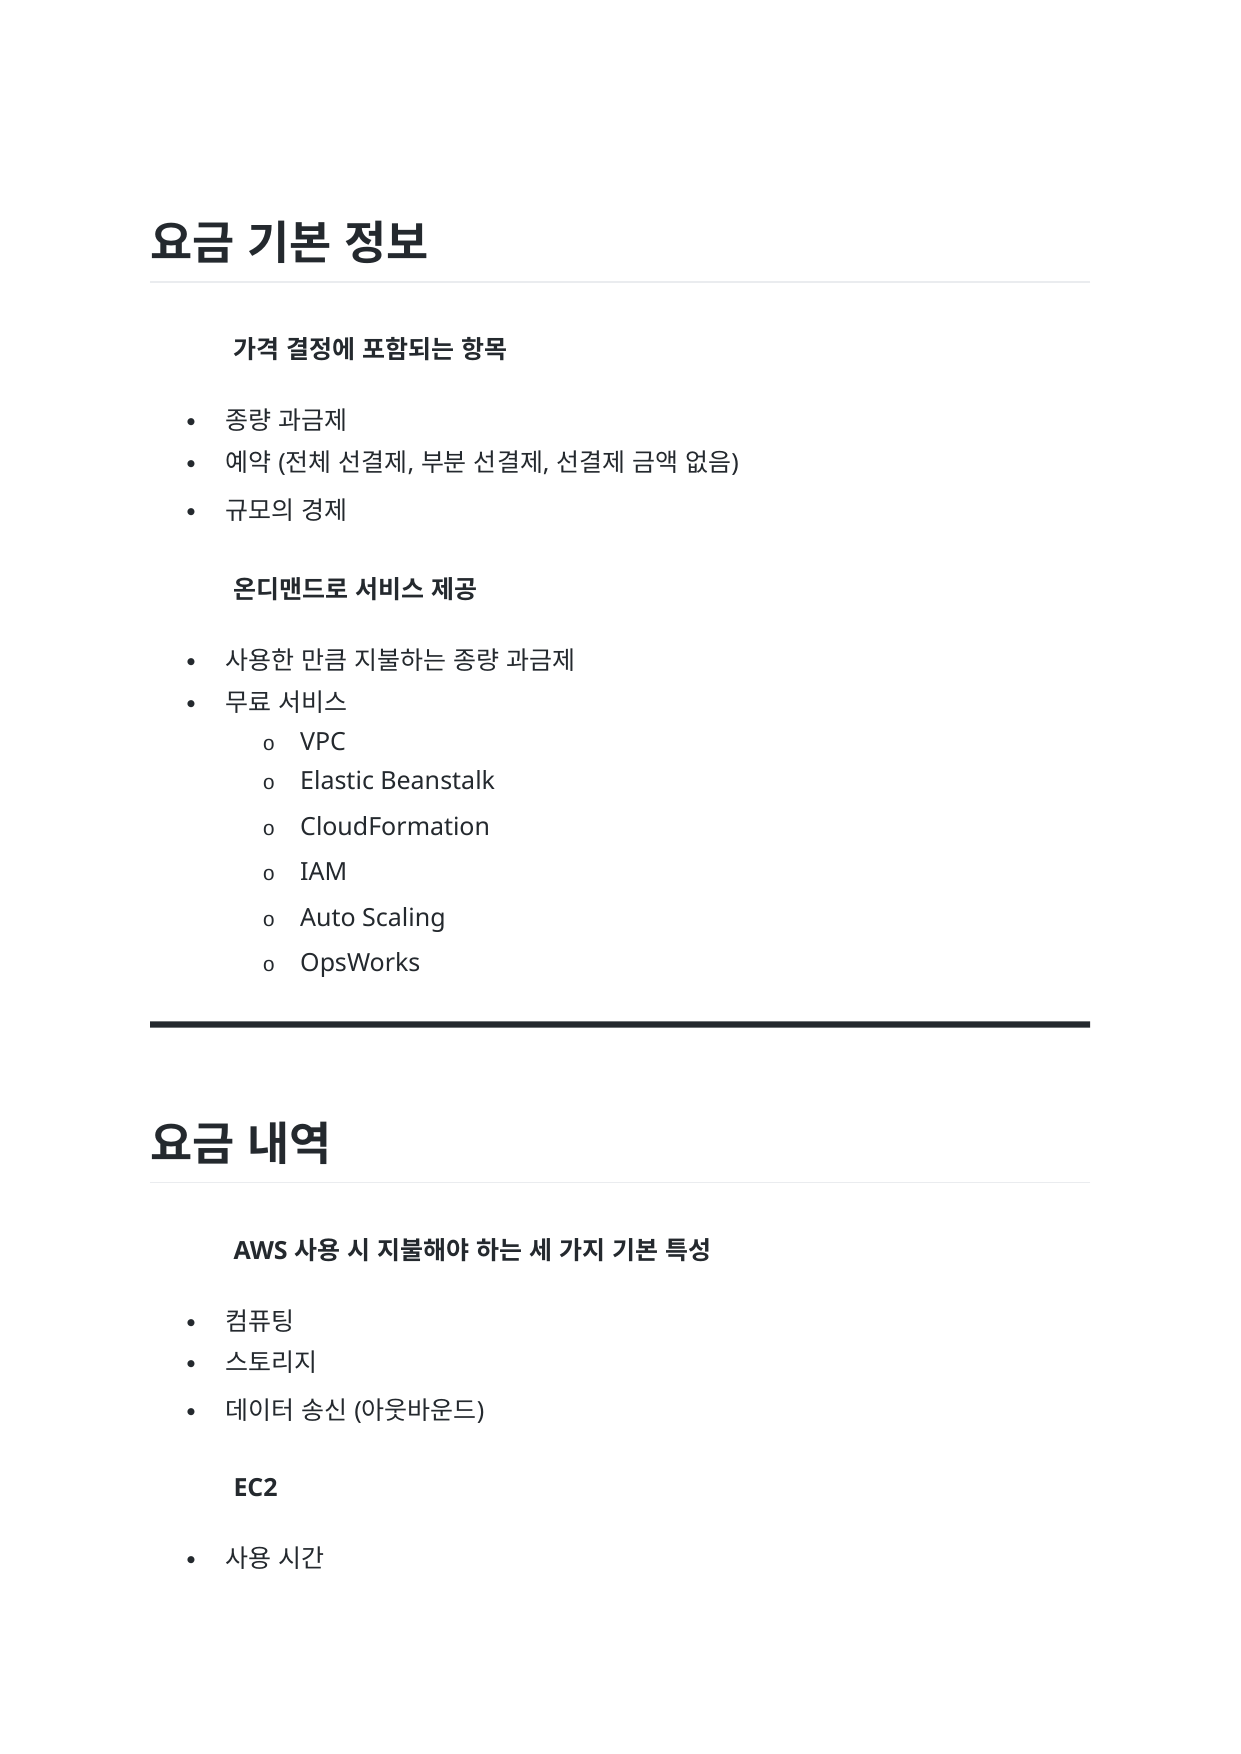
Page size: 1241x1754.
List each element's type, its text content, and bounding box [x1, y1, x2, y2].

list VPC [262, 724, 1090, 758]
list 예약 (전체 선결제, 부분 선결제, 선결제 금액 없음) [187, 442, 1090, 479]
subtitle 요금 내역 [150, 1107, 1090, 1182]
list CloudFormation [262, 808, 1090, 842]
list 종량 과금제 [187, 401, 1090, 437]
list Elastic Beanstalk [262, 763, 1090, 797]
list 사용한 만큼 지불하는 종량 과금제 [187, 640, 1090, 677]
list 데이터 송신 (아웃바운드) [187, 1391, 1090, 1427]
subtitle AWS 사용 시 지불해야 하는 세 가지 기본 특성 [233, 1230, 1090, 1267]
list OpsWorks [262, 944, 1090, 979]
subtitle 가격 결정에 포함되는 항목 [233, 330, 1090, 366]
list IAM [262, 854, 1090, 888]
subtitle 온디맨드로 서비스 제공 [233, 569, 1090, 606]
list 컴퓨팅 [187, 1301, 1090, 1337]
list 규모의 경제 [187, 490, 1090, 527]
subtitle EC2 [233, 1470, 1090, 1504]
list Auto Scaling [262, 899, 1090, 933]
list 사용 시간 [187, 1538, 1090, 1574]
list 무료 서비스 [187, 682, 1090, 718]
list 스토리지 [187, 1343, 1090, 1379]
subtitle 요금 기본 정보 [150, 206, 1090, 281]
